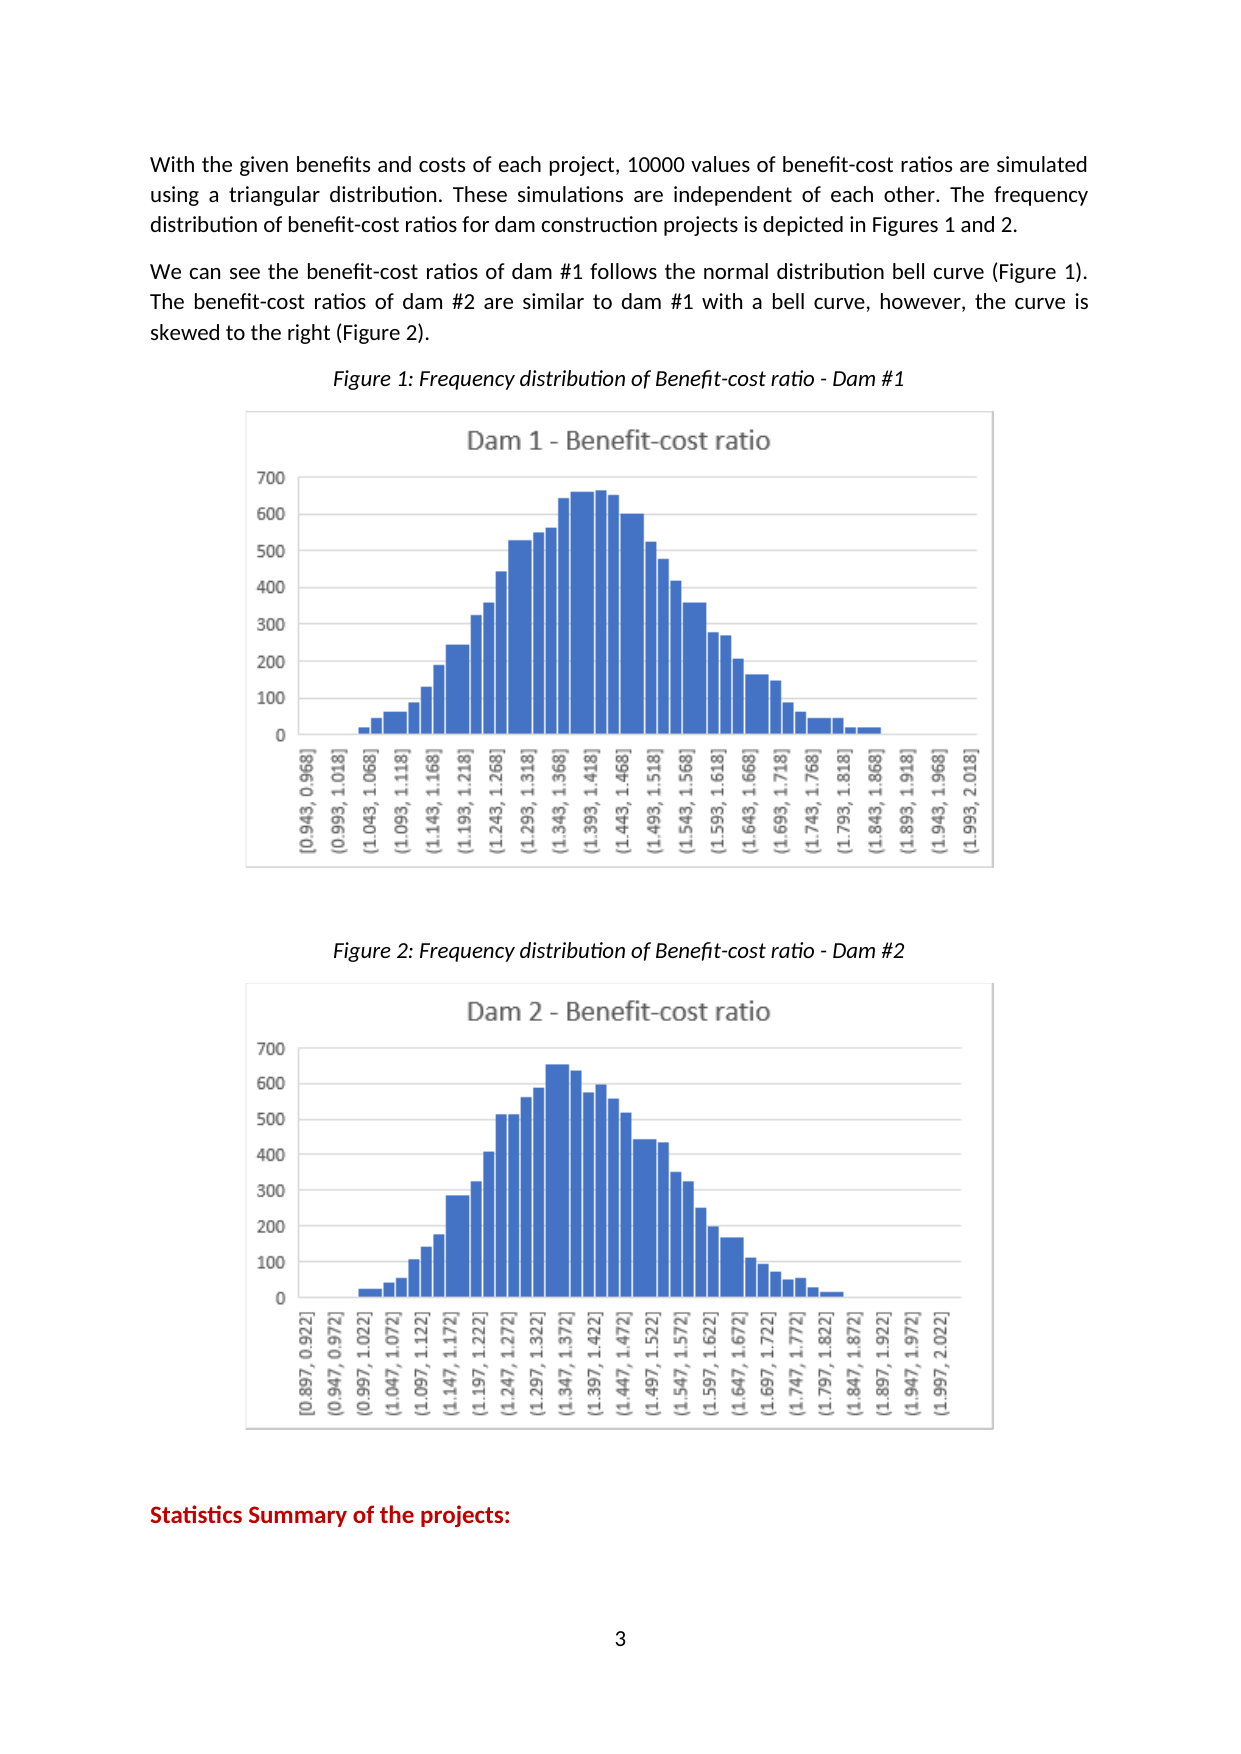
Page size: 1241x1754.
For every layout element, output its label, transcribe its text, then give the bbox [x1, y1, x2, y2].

text Figure 1: Frequency distribution of Benefit-cost ratio - Dam #1 [150, 364, 1090, 393]
text Statistics Summary of the projects: [150, 1499, 1090, 1530]
picture [245, 411, 995, 868]
picture [245, 983, 995, 1431]
text With the given benefits and costs of each project, 10000 values of benefit-cost ratios are simulated using a triangular distribution. These simulations are independent of each other. The frequency distribution of benefit-cost ratios for dam construction projects is depicted in Figures 1 and 2. [150, 150, 1090, 238]
text Figure 2: Frequency distribution of Benefit-cost ratio - Dam #2 [150, 936, 1090, 964]
text We can see the benefit-cost ratios of dam #1 follows the normal distribution bell curve (Figure 1). The benefit-cost ratios of dam #2 are similar to dam #1 with a bell curve, however, the curve is skewed to the right (Figure 2). [150, 257, 1090, 346]
